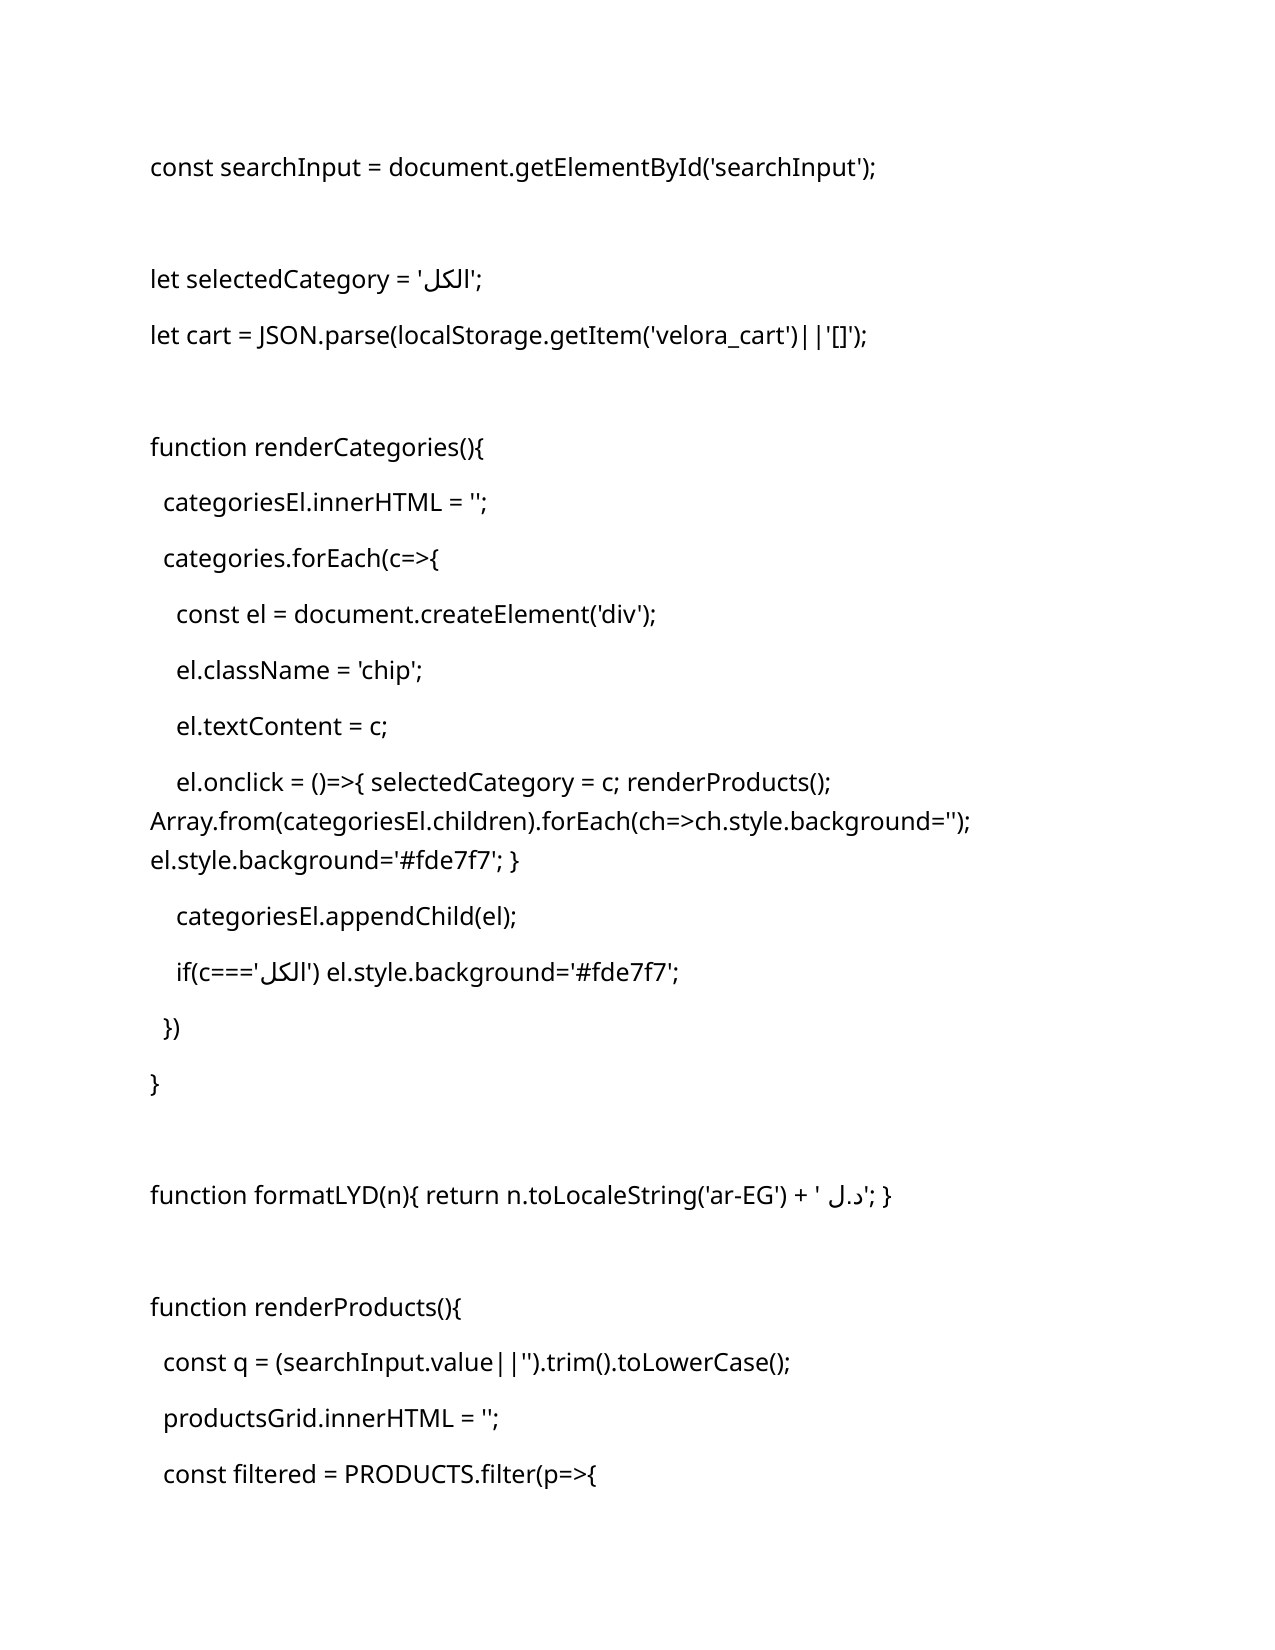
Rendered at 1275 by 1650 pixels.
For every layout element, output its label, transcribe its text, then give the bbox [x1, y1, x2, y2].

text let cart = JSON.parse(localStorage.getItem('velora_cart')||'[]'); [150, 317, 1125, 352]
text let selectedCategory = 'الكل'; [150, 262, 1125, 296]
text }) [150, 1010, 1125, 1044]
text const el = document.createElement('div'); [150, 597, 1125, 631]
text el.textContent = c; [150, 708, 1125, 742]
text el.onclick = ()=>{ selectedCategory = c; renderProducts(); Array.from(categoriesEl.children).forEach(ch=>ch.style.background=''); el.style.background='#fde7f7'; } [150, 764, 1125, 877]
text categoriesEl.innerHTML = ''; [150, 485, 1125, 519]
text el.className = 'chip'; [150, 652, 1125, 687]
text const searchInput = document.getElementById('searchInput'); [150, 150, 1125, 184]
text function renderProducts(){ [150, 1289, 1125, 1323]
text } [150, 1066, 1125, 1100]
text const filtered = PRODUCTS.filter(p=>{ [150, 1457, 1125, 1491]
text productsGrid.innerHTML = ''; [150, 1401, 1125, 1435]
text if(c==='الكل') el.style.background='#fde7f7'; [150, 954, 1125, 988]
text categories.forEach(c=>{ [150, 541, 1125, 575]
text function renderCategories(){ [150, 429, 1125, 463]
text function formatLYD(n){ return n.toLocaleString('ar-EG') + ' د.ل'; } [150, 1177, 1125, 1212]
text categoriesEl.appendChild(el); [150, 898, 1125, 932]
text const q = (searchInput.value||'').trim().toLowerCase(); [150, 1345, 1125, 1379]
